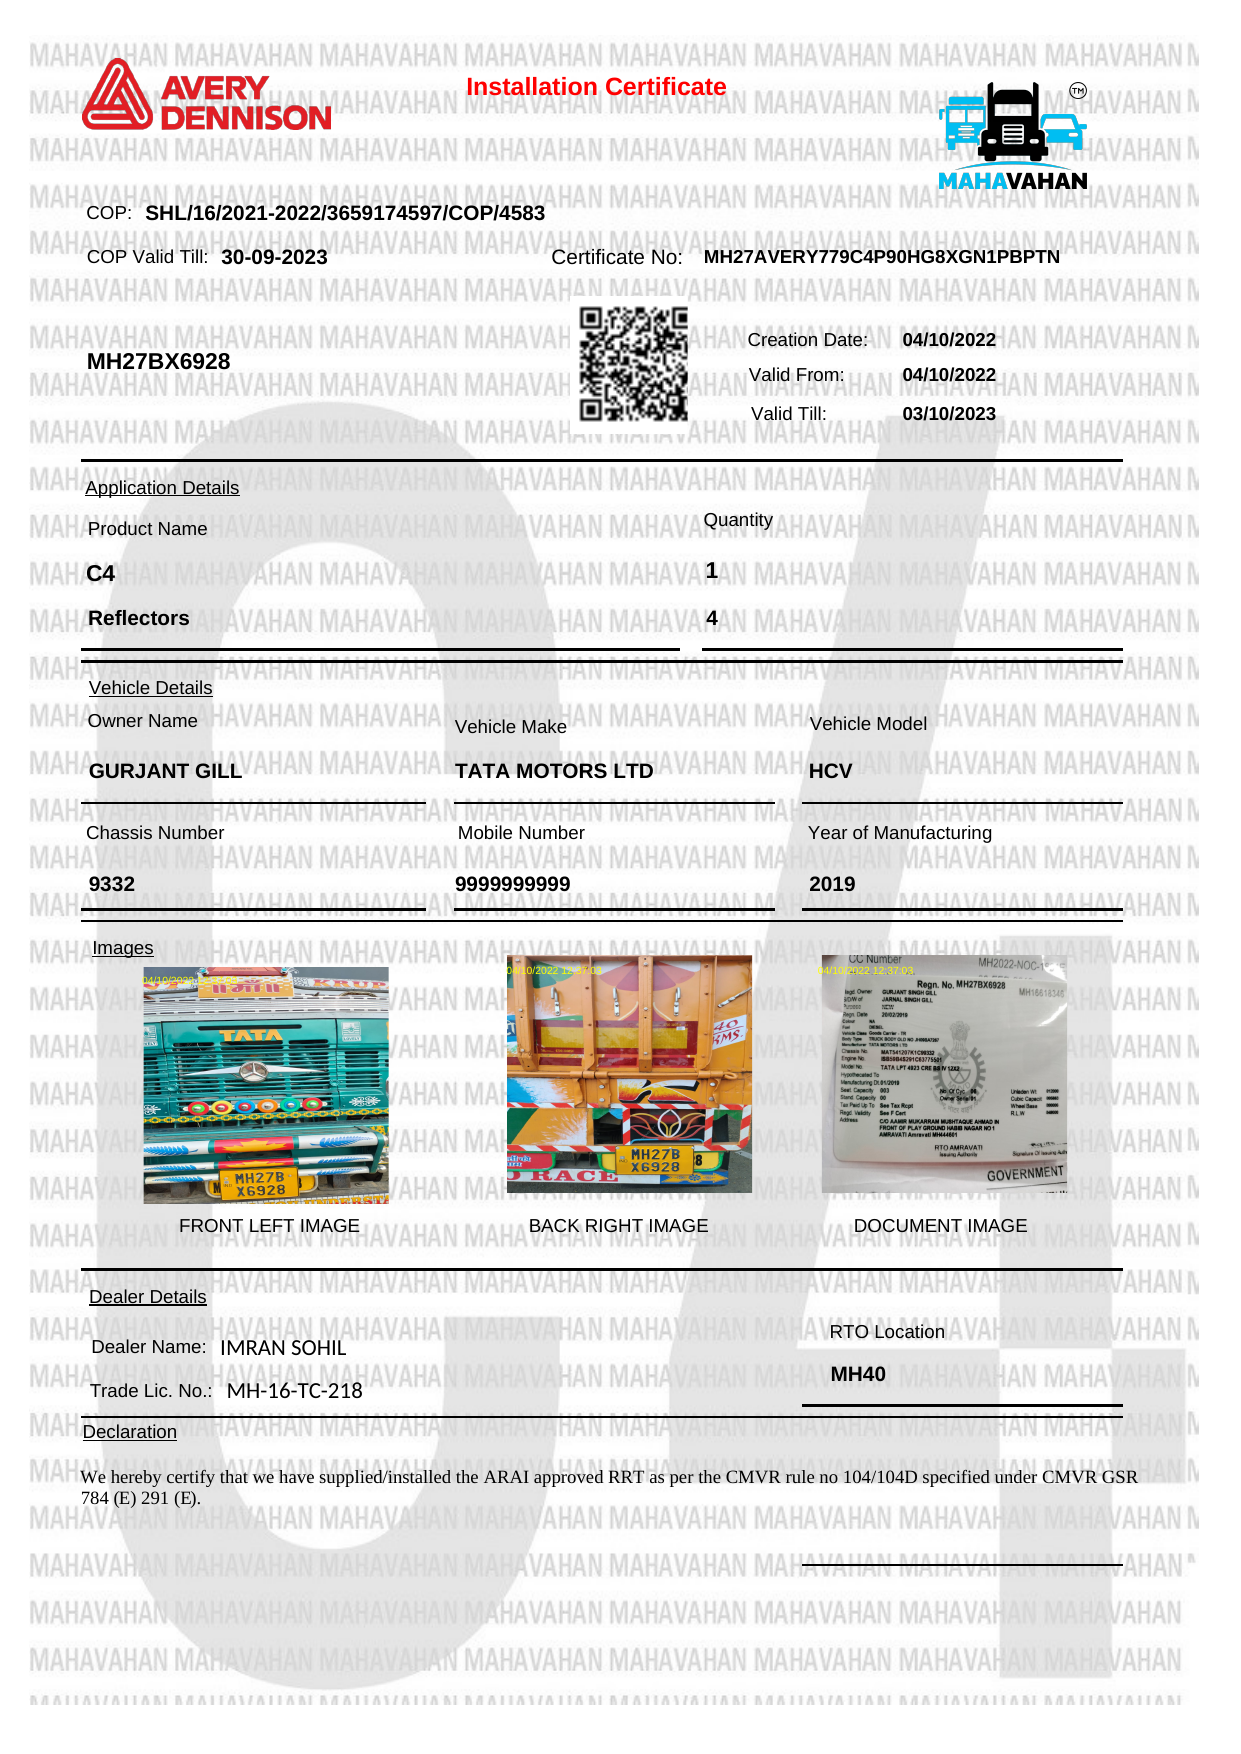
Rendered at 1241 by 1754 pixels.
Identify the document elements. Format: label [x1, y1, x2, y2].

picture [29, 35, 1199, 1705]
